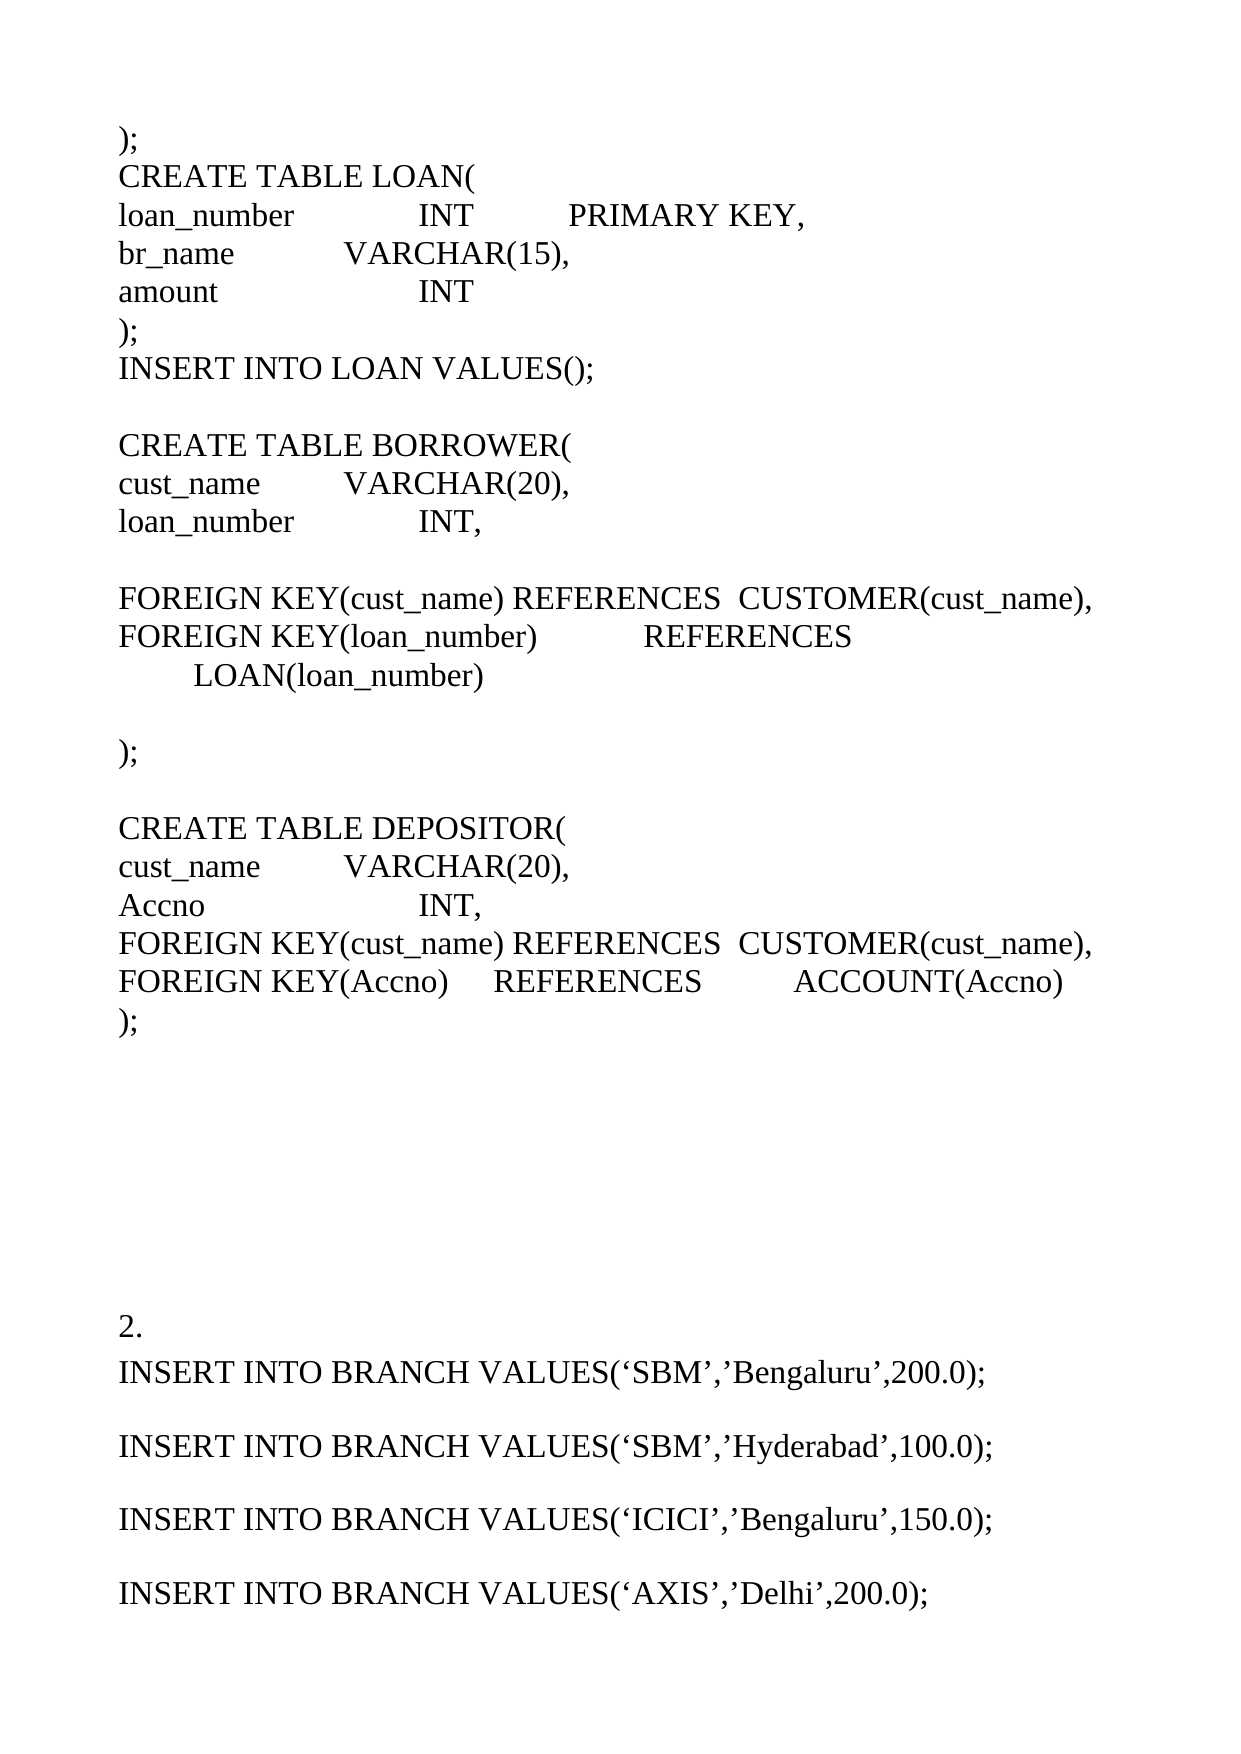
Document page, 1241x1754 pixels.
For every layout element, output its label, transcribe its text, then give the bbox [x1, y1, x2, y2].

text cust_name VARCHAR(20), [118, 846, 1122, 885]
text amount INT [118, 271, 1122, 310]
text FOREIGN KEY(loan_number) REFERENCES LOAN(loan_number) [118, 616, 1122, 693]
text CREATE TABLE BORROWER( [118, 425, 1122, 463]
text ); [118, 731, 1122, 770]
text INSERT INTO BRANCH VALUES(‘AXIS’,’Delhi’,200.0); [118, 1566, 1122, 1612]
text FOREIGN KEY(cust_name) REFERENCES CUSTOMER(cust_name), [118, 578, 1122, 616]
text ); [118, 310, 1122, 348]
text FOREIGN KEY(cust_name) REFERENCES CUSTOMER(cust_name), [118, 923, 1122, 961]
text ); [118, 118, 1122, 156]
text CREATE TABLE DEPOSITOR( [118, 808, 1122, 846]
text loan_number INT, [118, 501, 1122, 540]
text INSERT INTO BRANCH VALUES(‘ICICI’,’Bengaluru’,150.0); [118, 1492, 1122, 1538]
text CREATE TABLE LOAN( [118, 156, 1122, 195]
text cust_name VARCHAR(20), [118, 463, 1122, 501]
text ); [118, 1000, 1122, 1038]
text INSERT INTO BRANCH VALUES(‘SBM’,’Hyderabad’,100.0); [118, 1418, 1122, 1464]
text FOREIGN KEY(Accno) REFERENCES ACCOUNT(Accno) [118, 961, 1122, 1000]
text br_name VARCHAR(15), [118, 233, 1122, 271]
text INSERT INTO LOAN VALUES(); [118, 348, 1122, 386]
text INSERT INTO BRANCH VALUES(‘SBM’,’Bengaluru’,200.0); [118, 1345, 1122, 1391]
text loan_number INT PRIMARY KEY, [118, 195, 1122, 233]
text 2. [118, 1306, 1122, 1345]
text Accno INT, [118, 885, 1122, 923]
